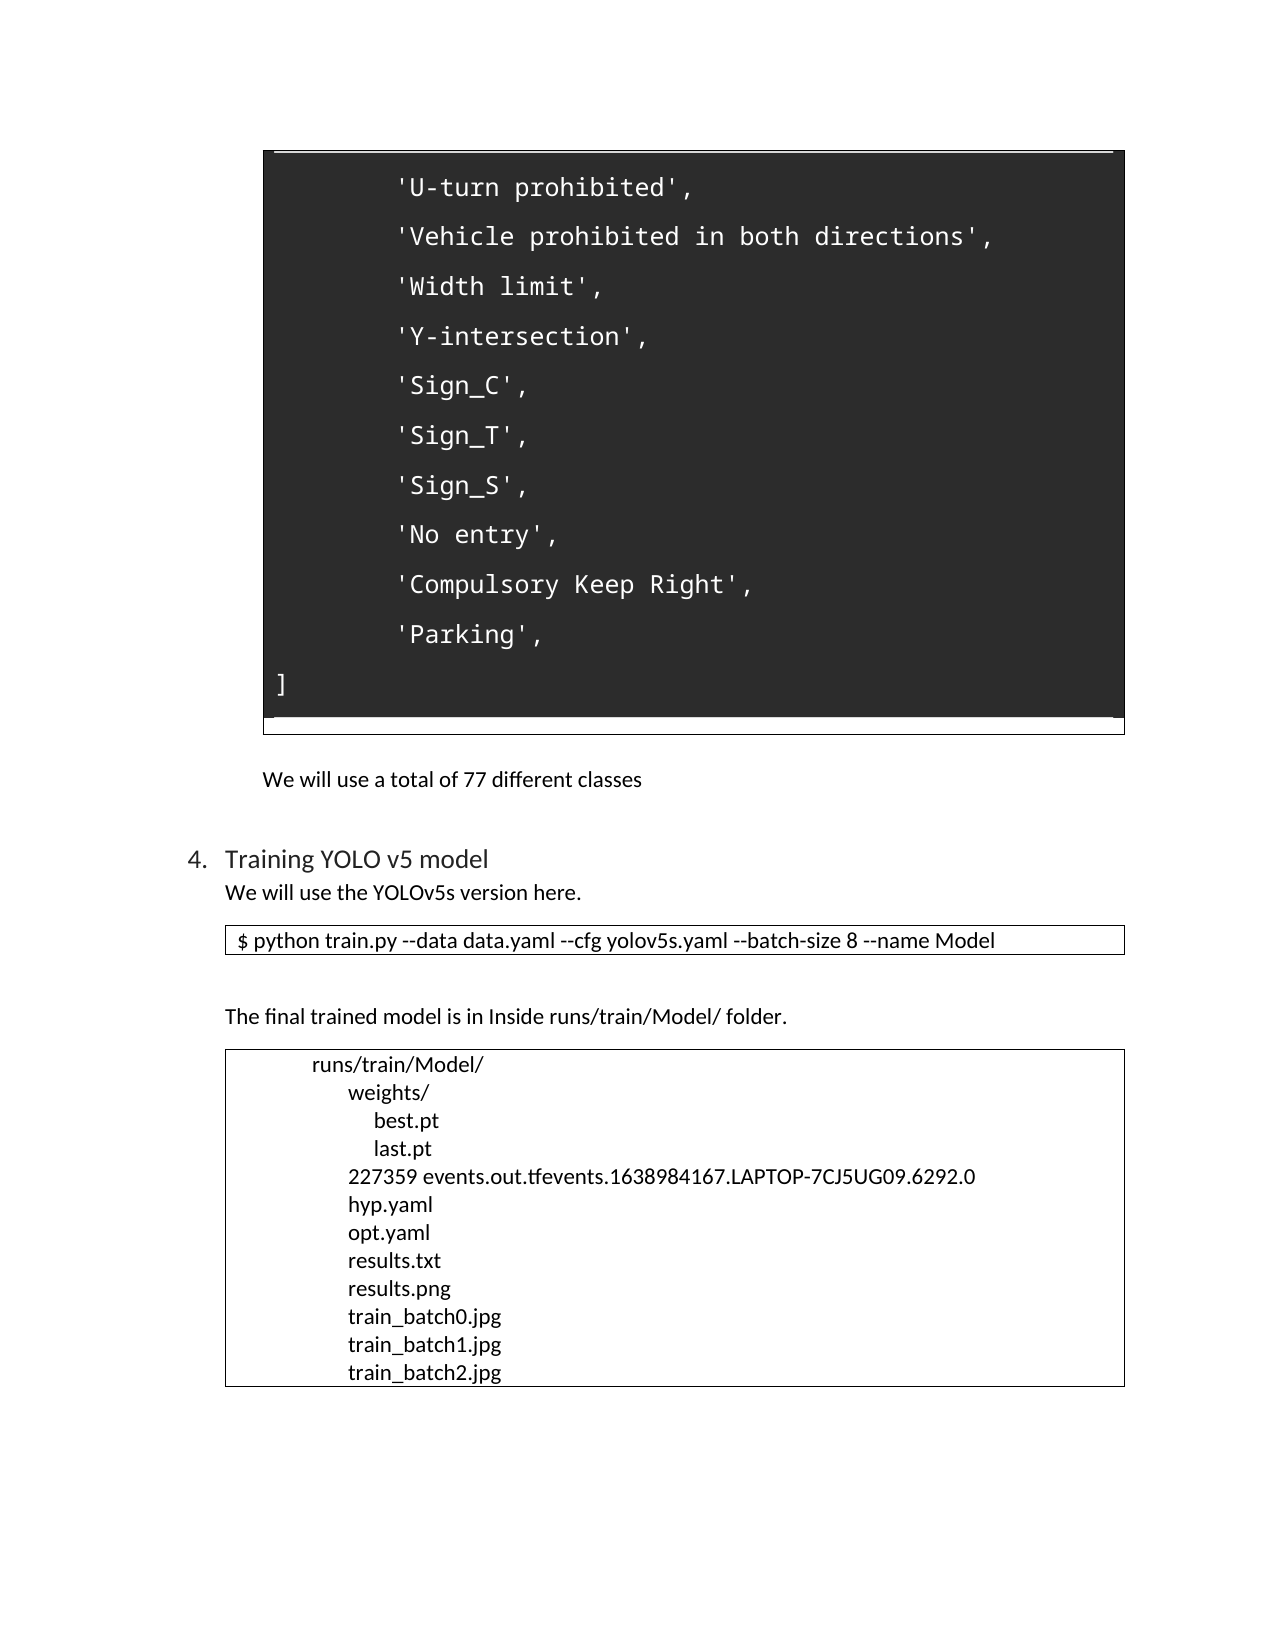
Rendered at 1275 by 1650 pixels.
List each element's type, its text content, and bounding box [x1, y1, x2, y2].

text The final trained model is in Inside runs/train/Model/ folder. [225, 1002, 1125, 1030]
table_header $ python train.py --data data.yaml --cfg yolov5s.yaml --batch-size 8 --name Model [226, 926, 1124, 954]
subtitle Training YOLO v5 model [187, 842, 1125, 875]
table_header runs/train/Model/ weights/ best.pt last.pt 227359 events.out.tfevents.1638984167.LAPTOP-7CJ5UG09.6292.0 hyp.yaml opt.yaml results.txt results.png train_batch0.jpg train_batch1.jpg train_batch2.jpg [226, 1050, 1124, 1386]
list We will use a total of 77 different classes [262, 765, 1125, 793]
text We will use the YOLOv5s version here. [225, 878, 1125, 906]
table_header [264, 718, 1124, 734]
